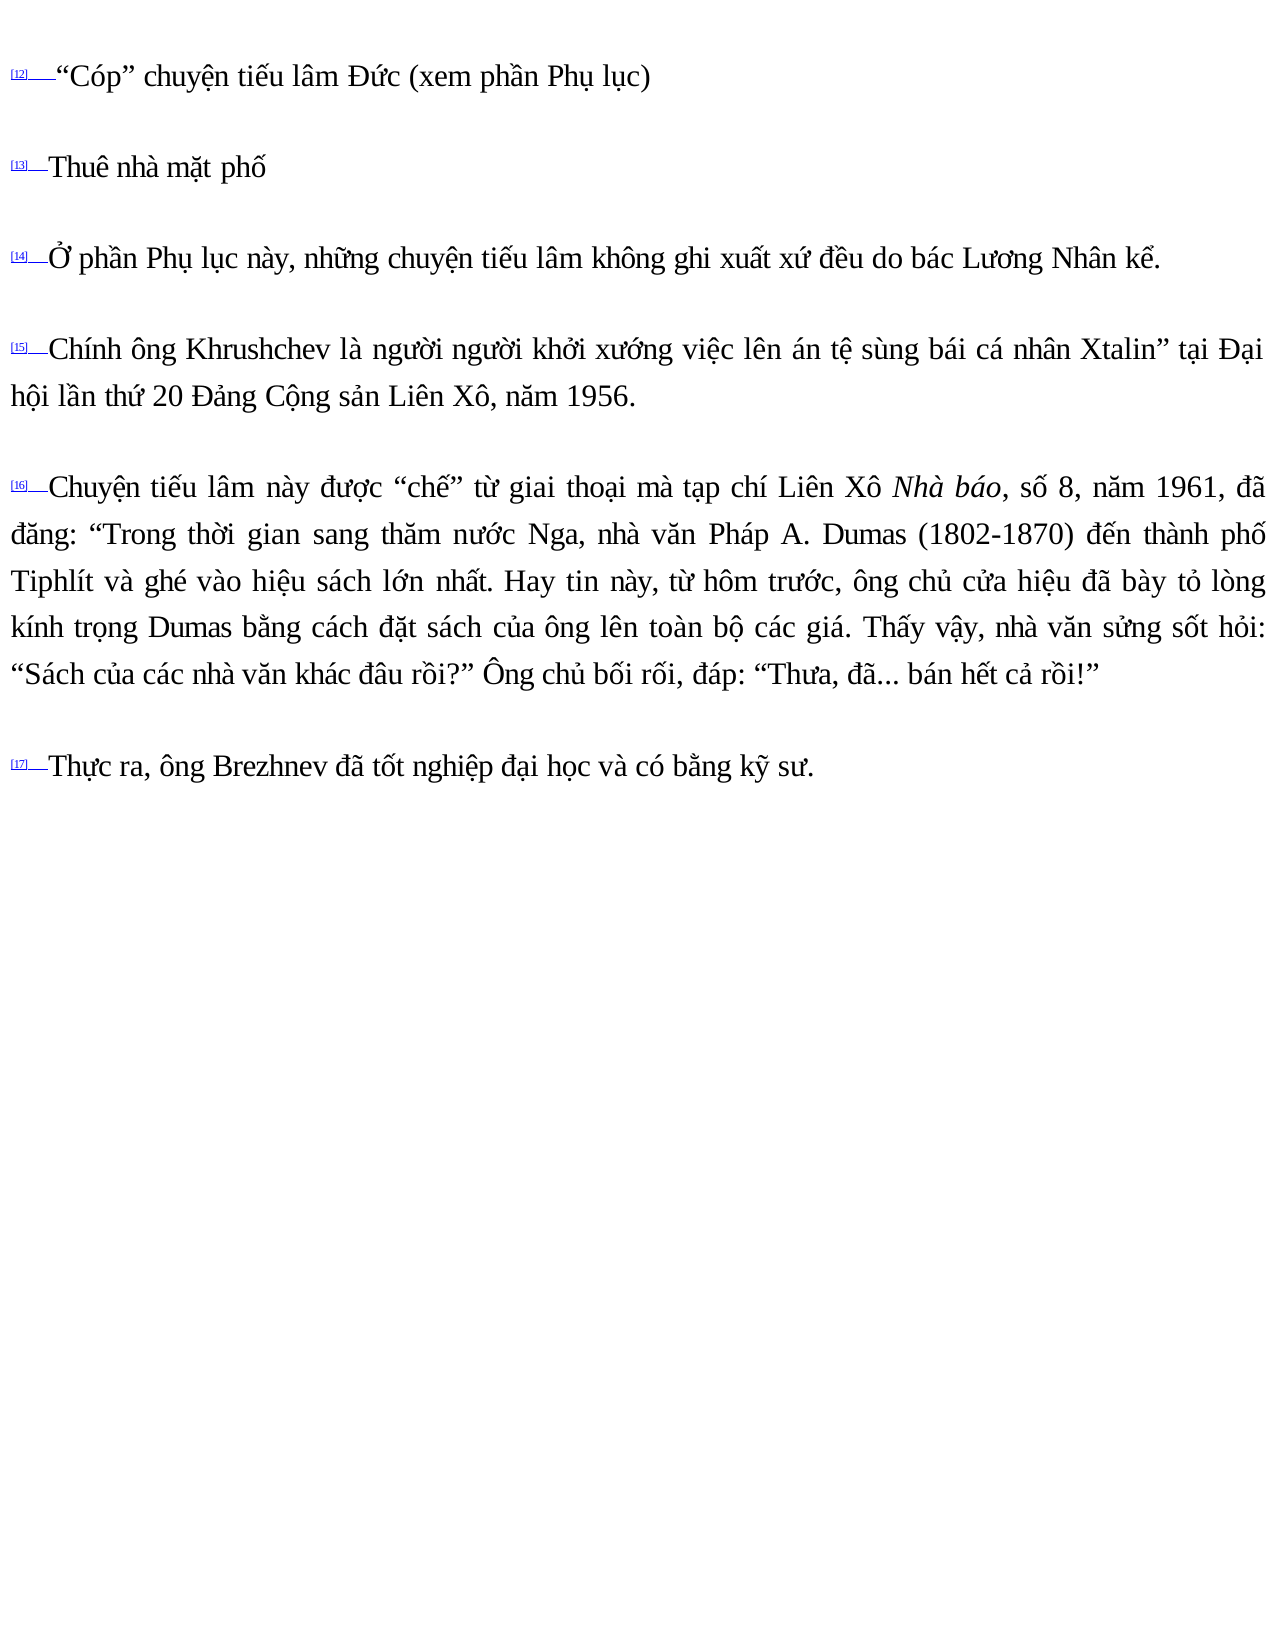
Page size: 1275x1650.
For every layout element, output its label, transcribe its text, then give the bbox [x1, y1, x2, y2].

list Chuyện tiếu lâm này được “chế” từ giai thoại mà tạp chí Liên Xô Nhà báo, số 8, năm 1961, đã đăng: “Trong thời gian sang thăm nước Nga, nhà văn Pháp A. Dumas (1802-1870) đến thành phố Tiphlít và ghé vào hiệu sách lớn nhất. Hay tin này, từ hôm trước, ông chủ cửa hiệu đã bày tỏ lòng kính trọng Dumas bằng cách đặt sách của ông lên toàn bộ các giá. Thấy vậy, nhà văn sửng sốt hỏi: “Sách của các nhà văn khác đâu rồi?” Ông chủ bối rối, đáp: “Thưa, đã... bán hết cả rồi!” [10, 468, 1266, 691]
list “Cóp” chuyện tiếu lâm Đức (xem phần Phụ lục) [10, 57, 1275, 93]
list Thực ra, ông Brezhnev đã tốt nghiệp đại học và có bằng kỹ sư. [10, 747, 1275, 783]
list Ở phần Phụ lục này, những chuyện tiếu lâm không ghi xuất xứ đều do bác Lương Nhân kể. [10, 239, 1275, 275]
list Chính ông Khrushchev là người người khởi xướng việc lên án tệ sùng bái cá nhân Xtalin” tại Đại hội lần thứ 20 Đảng Cộng sản Liên Xô, năm 1956. [10, 331, 1264, 413]
list Thuê nhà mặt phố [10, 148, 1275, 184]
